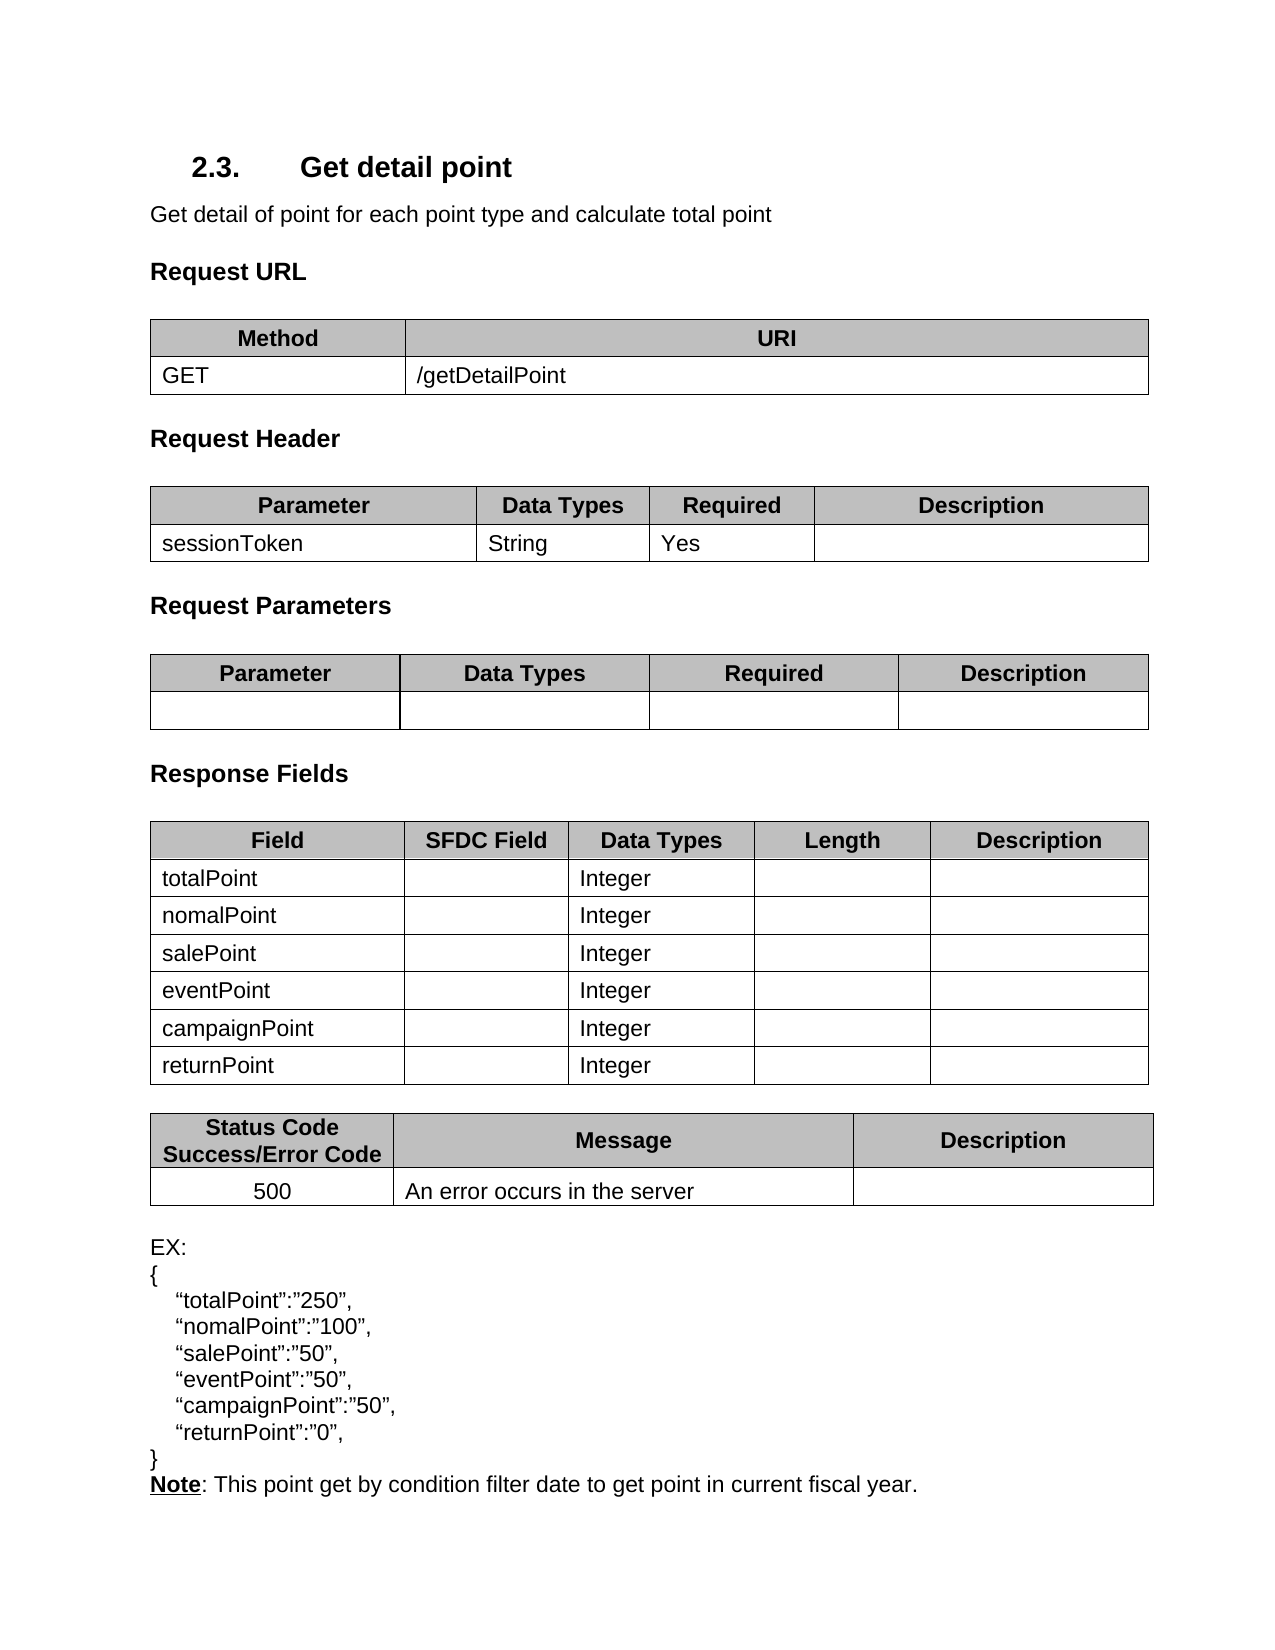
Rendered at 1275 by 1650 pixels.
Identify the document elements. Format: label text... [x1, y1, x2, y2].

table_header Data Types [569, 822, 754, 858]
text “eventPoint”:”50”, [150, 1366, 1125, 1392]
table_header SFDC Field [405, 822, 568, 858]
table_cell Yes [650, 525, 814, 561]
text Request Parameters [150, 591, 1125, 620]
table_cell [854, 1168, 1153, 1204]
text Response Fields [150, 759, 1125, 787]
table_cell [815, 525, 1148, 561]
table_header Description [931, 822, 1148, 858]
table_cell [931, 1047, 1148, 1083]
table_header Data Types [401, 655, 649, 691]
text “totalPoint”:”250”, [150, 1287, 1125, 1313]
table_cell [405, 1010, 568, 1046]
table_cell salePoint [151, 935, 404, 971]
table_cell [755, 1010, 930, 1046]
table_cell [899, 692, 1148, 728]
table_header Status Code Success/Error Code [151, 1114, 393, 1167]
table_header URI [406, 320, 1148, 356]
text “salePoint”:”50”, [150, 1340, 1125, 1366]
table_cell [755, 1047, 930, 1083]
table_cell totalPoint [151, 860, 404, 896]
table_cell nomalPoint [151, 897, 404, 933]
text { [150, 1261, 1125, 1287]
table_cell String [477, 525, 649, 561]
table_cell [931, 860, 1148, 896]
text “campaignPoint”:”50”, [150, 1392, 1125, 1419]
text EX: [150, 1234, 1125, 1261]
table_cell GET [151, 357, 405, 394]
table_header Description [854, 1114, 1153, 1167]
table_cell [405, 1047, 568, 1083]
table_header Parameter [151, 655, 399, 691]
table_cell [931, 972, 1148, 1008]
table_header Required [650, 655, 898, 691]
table_header Message [394, 1114, 853, 1167]
table_cell [151, 692, 399, 728]
table_header Description [815, 487, 1148, 524]
table_cell Integer [569, 1010, 754, 1046]
table_cell sessionToken [151, 525, 476, 561]
table_cell [405, 972, 568, 1008]
table_cell [931, 897, 1148, 933]
table_header Length [755, 822, 930, 858]
table_cell An error occurs in the server [394, 1168, 853, 1204]
table_cell eventPoint [151, 972, 404, 1008]
text “nomalPoint”:”100”, [150, 1313, 1125, 1340]
table_header Method [151, 320, 405, 356]
text Request URL [150, 257, 1125, 285]
table_cell Integer [569, 897, 754, 933]
table_header Description [899, 655, 1148, 691]
table_cell [405, 860, 568, 896]
table_cell returnPoint [151, 1047, 404, 1083]
table_cell [755, 860, 930, 896]
table_cell [755, 935, 930, 971]
table_header Data Types [477, 487, 649, 524]
table_cell [755, 897, 930, 933]
table_cell [755, 972, 930, 1008]
table_cell [931, 935, 1148, 971]
table_cell campaignPoint [151, 1010, 404, 1046]
table_cell [401, 692, 649, 728]
text } [150, 1445, 1125, 1471]
table_cell /getDetailPoint [406, 357, 1148, 394]
table_cell 500 [151, 1168, 393, 1204]
table_cell [931, 1010, 1148, 1046]
text Request Header [150, 424, 1125, 453]
text Get detail of point for each point type and calculate total point [150, 201, 1125, 227]
table_cell Integer [569, 860, 754, 896]
text “returnPoint”:”0”, [150, 1419, 1125, 1445]
table_cell [405, 935, 568, 971]
table_cell Integer [569, 1047, 754, 1083]
table_cell [405, 897, 568, 933]
table_header Parameter [151, 487, 476, 524]
table_cell Integer [569, 972, 754, 1008]
table_header Required [650, 487, 814, 524]
subtitle Get detail point [191, 150, 1125, 183]
table_cell Integer [569, 935, 754, 971]
table_header Field [151, 822, 404, 858]
text Note: This point get by condition filter date to get point in current fiscal year. [150, 1471, 1125, 1498]
table_cell [650, 692, 898, 728]
